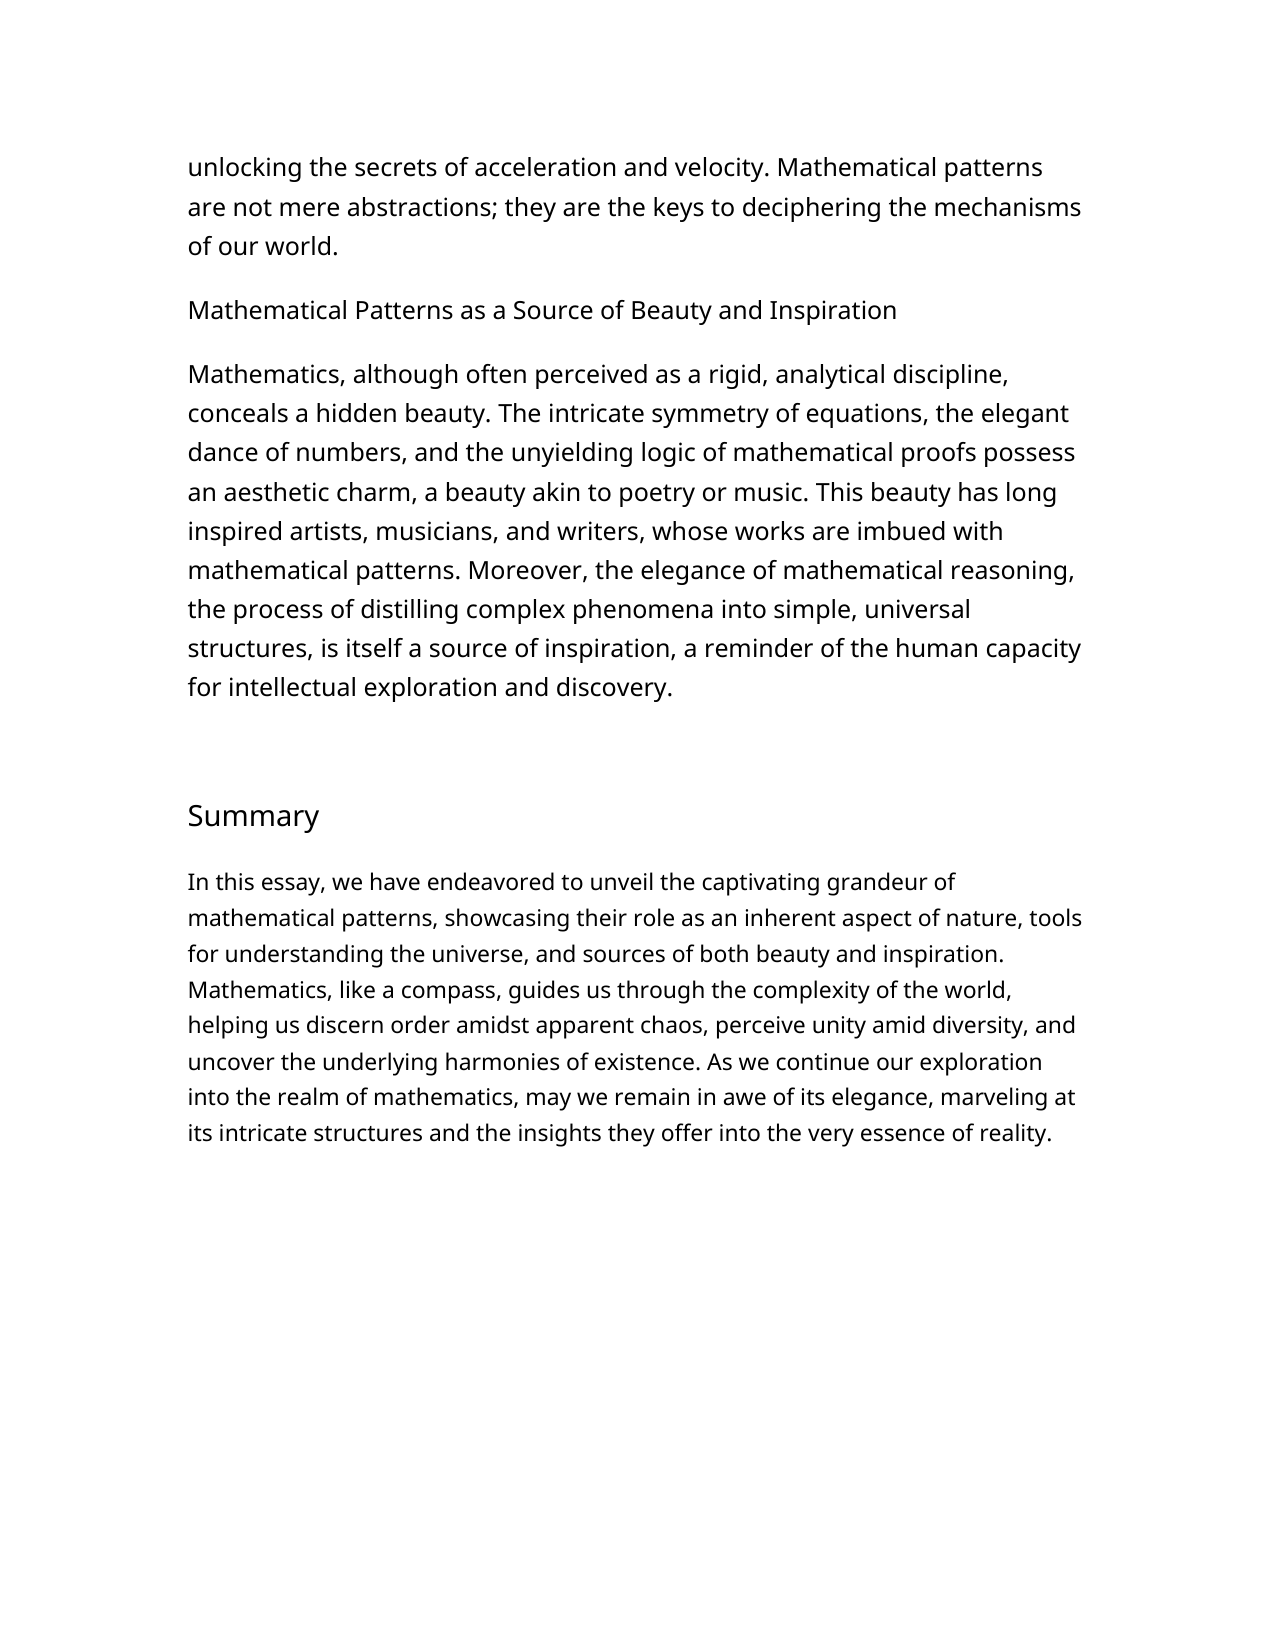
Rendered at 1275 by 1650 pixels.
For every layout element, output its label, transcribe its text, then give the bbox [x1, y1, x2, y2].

text Mathematics, although often perceived as a rigid, analytical discipline, conceals a hidden beauty. The intricate symmetry of equations, the elegant dance of numbers, and the unyielding logic of mathematical proofs possess an aesthetic charm, a beauty akin to poetry or music. This beauty has long inspired artists, musicians, and writers, whose works are imbued with mathematical patterns. Moreover, the elegance of mathematical reasoning, the process of distilling complex phenomena into simple, universal structures, is itself a source of inspiration, a reminder of the human capacity for intellectual exploration and discovery. [187, 357, 1087, 704]
text In this essay, we have endeavored to unveil the captivating grandeur of mathematical patterns, showcasing their role as an inherent aspect of nature, tools for understanding the universe, and sources of both beauty and inspiration. Mathematics, like a compass, guides us through the complexity of the world, helping us discern order amidst apparent chaos, perceive unity amid diversity, and uncover the underlying harmonies of existence. As we continue our exploration into the realm of mathematics, may we remain in awe of its elegance, marveling at its intricate structures and the insights they offer into the very essence of reality. [187, 866, 1087, 1148]
text Summary [187, 795, 1087, 835]
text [187, 150, 1087, 262]
text Mathematical Patterns as a Source of Beauty and Inspiration [187, 292, 1087, 327]
